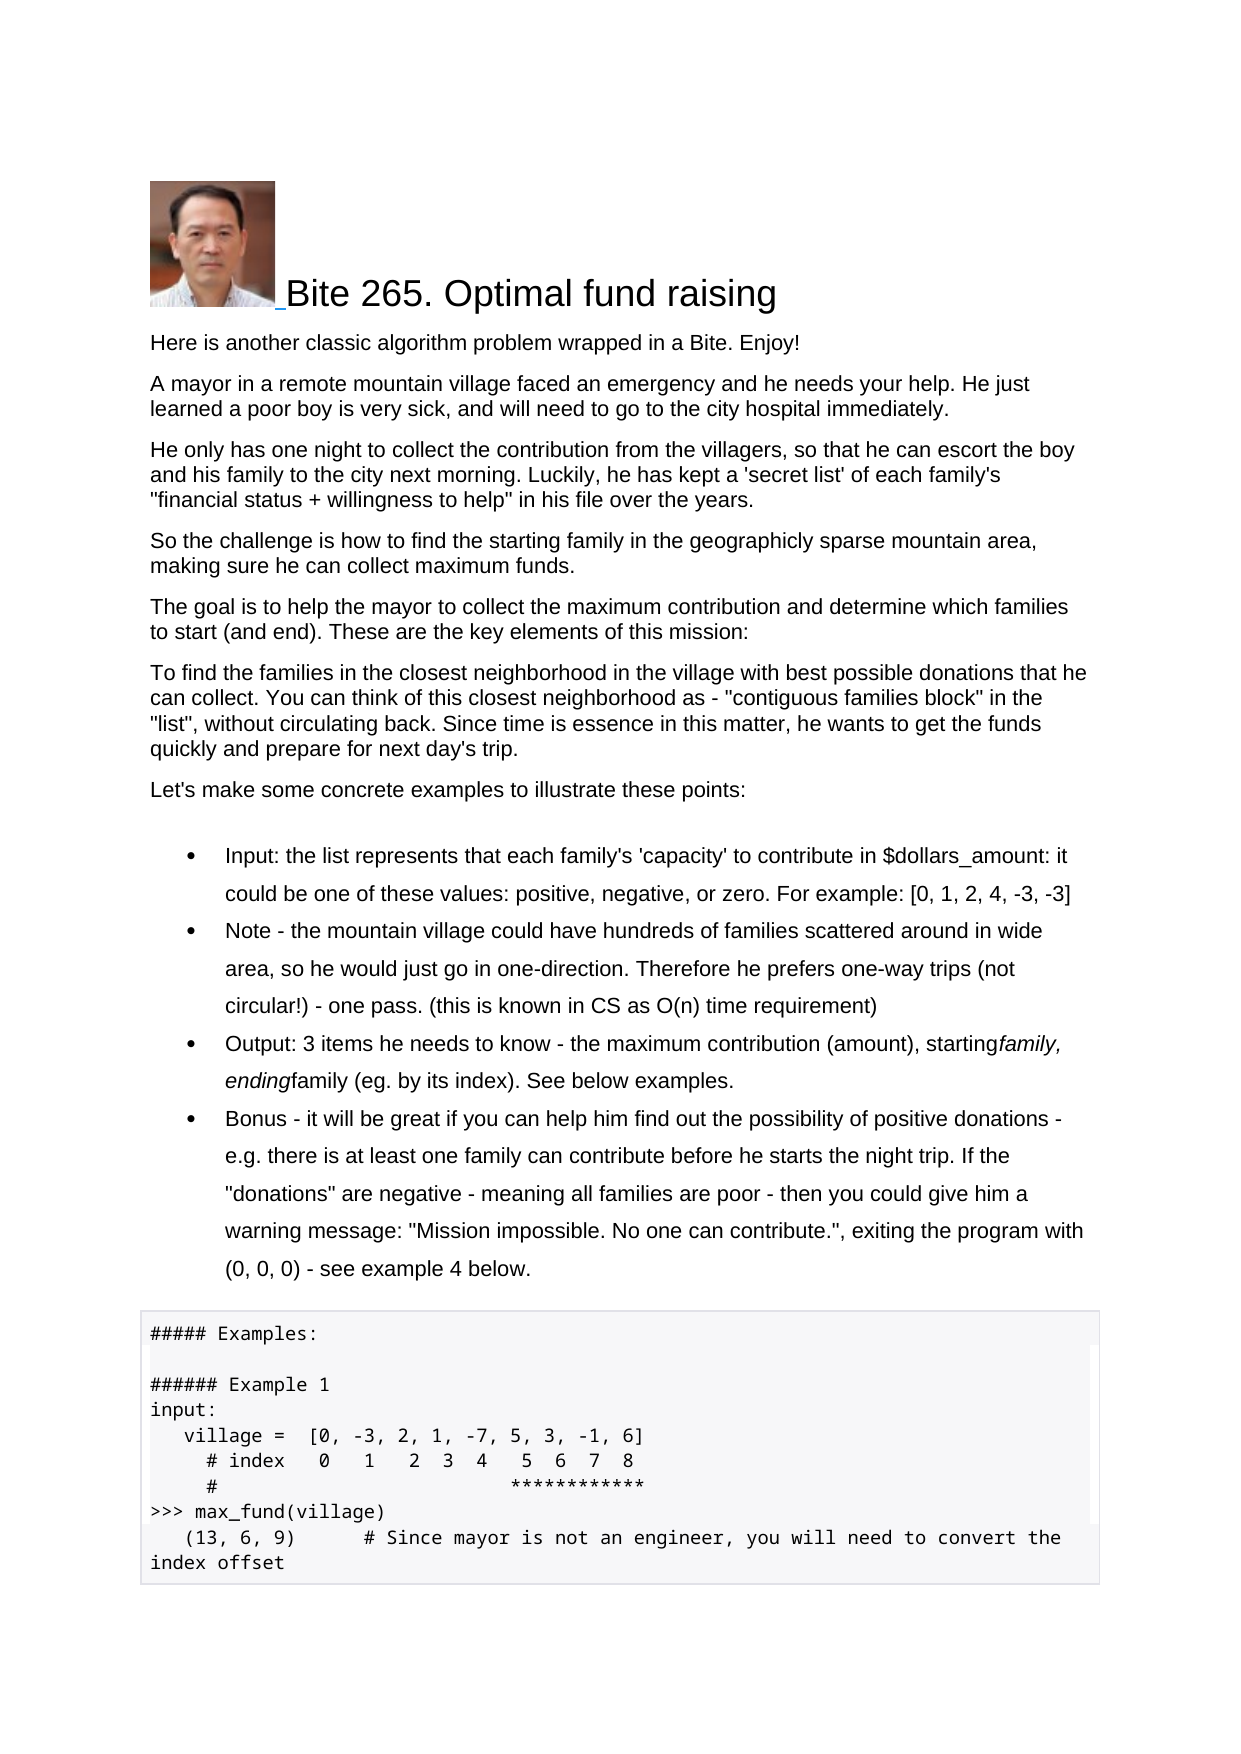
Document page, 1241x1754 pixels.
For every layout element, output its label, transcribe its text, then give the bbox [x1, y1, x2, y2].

text ###### Example 1 [150, 1371, 1090, 1396]
text village = [0, -3, 2, 1, -7, 5, 3, -1, 6] [150, 1422, 1090, 1447]
list Note - the mountain village could have hundreds of families scattered around in wide area, so he would just go in one-direction. Therefore he prefers one-way trips (not circular!) - one pass. (this is known in CS as O(n) time requirement) [187, 906, 1090, 1018]
text Here is another classic algorithm problem wrapped in a Bite. Enjoy! [150, 330, 1090, 355]
list Input: the list represents that each family's 'capacity' to contribute in $dollars_amount: it could be one of these values: positive, negative, or zero. For example: [0, 1, 2, 4, -3, -3] [187, 831, 1090, 906]
list Bonus - it will be great if you can help him find out the possibility of positive donations - e.g. there is at least one family can contribute before he starts the night trip. If the "donations" are negative - meaning all families are poor - then you could give him a warning message: "Mission impossible. No one can contribute.", exiting the program with (0, 0, 0) - see example 4 below. [187, 1093, 1090, 1281]
text # index 0 1 2 3 4 5 6 7 8 [150, 1447, 1090, 1473]
text input: [150, 1396, 1090, 1422]
text The goal is to help the mayor to collect the maximum contribution and determine which families to start (and end). These are the key elements of this mission: [150, 594, 1090, 644]
text He only has one night to collect the contribution from the villagers, so that he can escort the boy and his family to the city next morning. Luckily, he has kept a 'secret list' of each family's "financial status + willingness to help" in his file over the years. [150, 437, 1090, 512]
text A mayor in a remote mountain village faced an emergency and he needs your help. He just learned a poor boy is very sick, and will need to go to the city hospital immediately. [150, 371, 1090, 421]
list Output: 3 items he needs to know - the maximum contribution (amount), startingfamily, endingfamily (eg. by its index). See below examples. [187, 1018, 1090, 1093]
text >>> max_fund(village) [150, 1498, 1090, 1514]
text ##### Examples: [142, 1312, 1099, 1345]
text Bite 265. Optimal fund raising [150, 181, 1090, 314]
text # ************ [150, 1473, 1090, 1498]
picture [150, 181, 275, 307]
text (13, 6, 9) # Since mayor is not an engineer, you will need to convert the index offset [142, 1514, 1099, 1583]
text Let's make some concrete examples to illustrate these points: [150, 776, 1090, 802]
text So the challenge is how to find the starting family in the geographicly sparse mountain area, making sure he can collect maximum funds. [150, 528, 1090, 578]
text To find the families in the closest neighborhood in the village with best possible donations that he can collect. You can think of this closest neighborhood as - "contiguous families block" in the "list", without circulating back. Since time is essence in this matter, he wants to get the funds quickly and prepare for next day's trip. [150, 660, 1090, 761]
